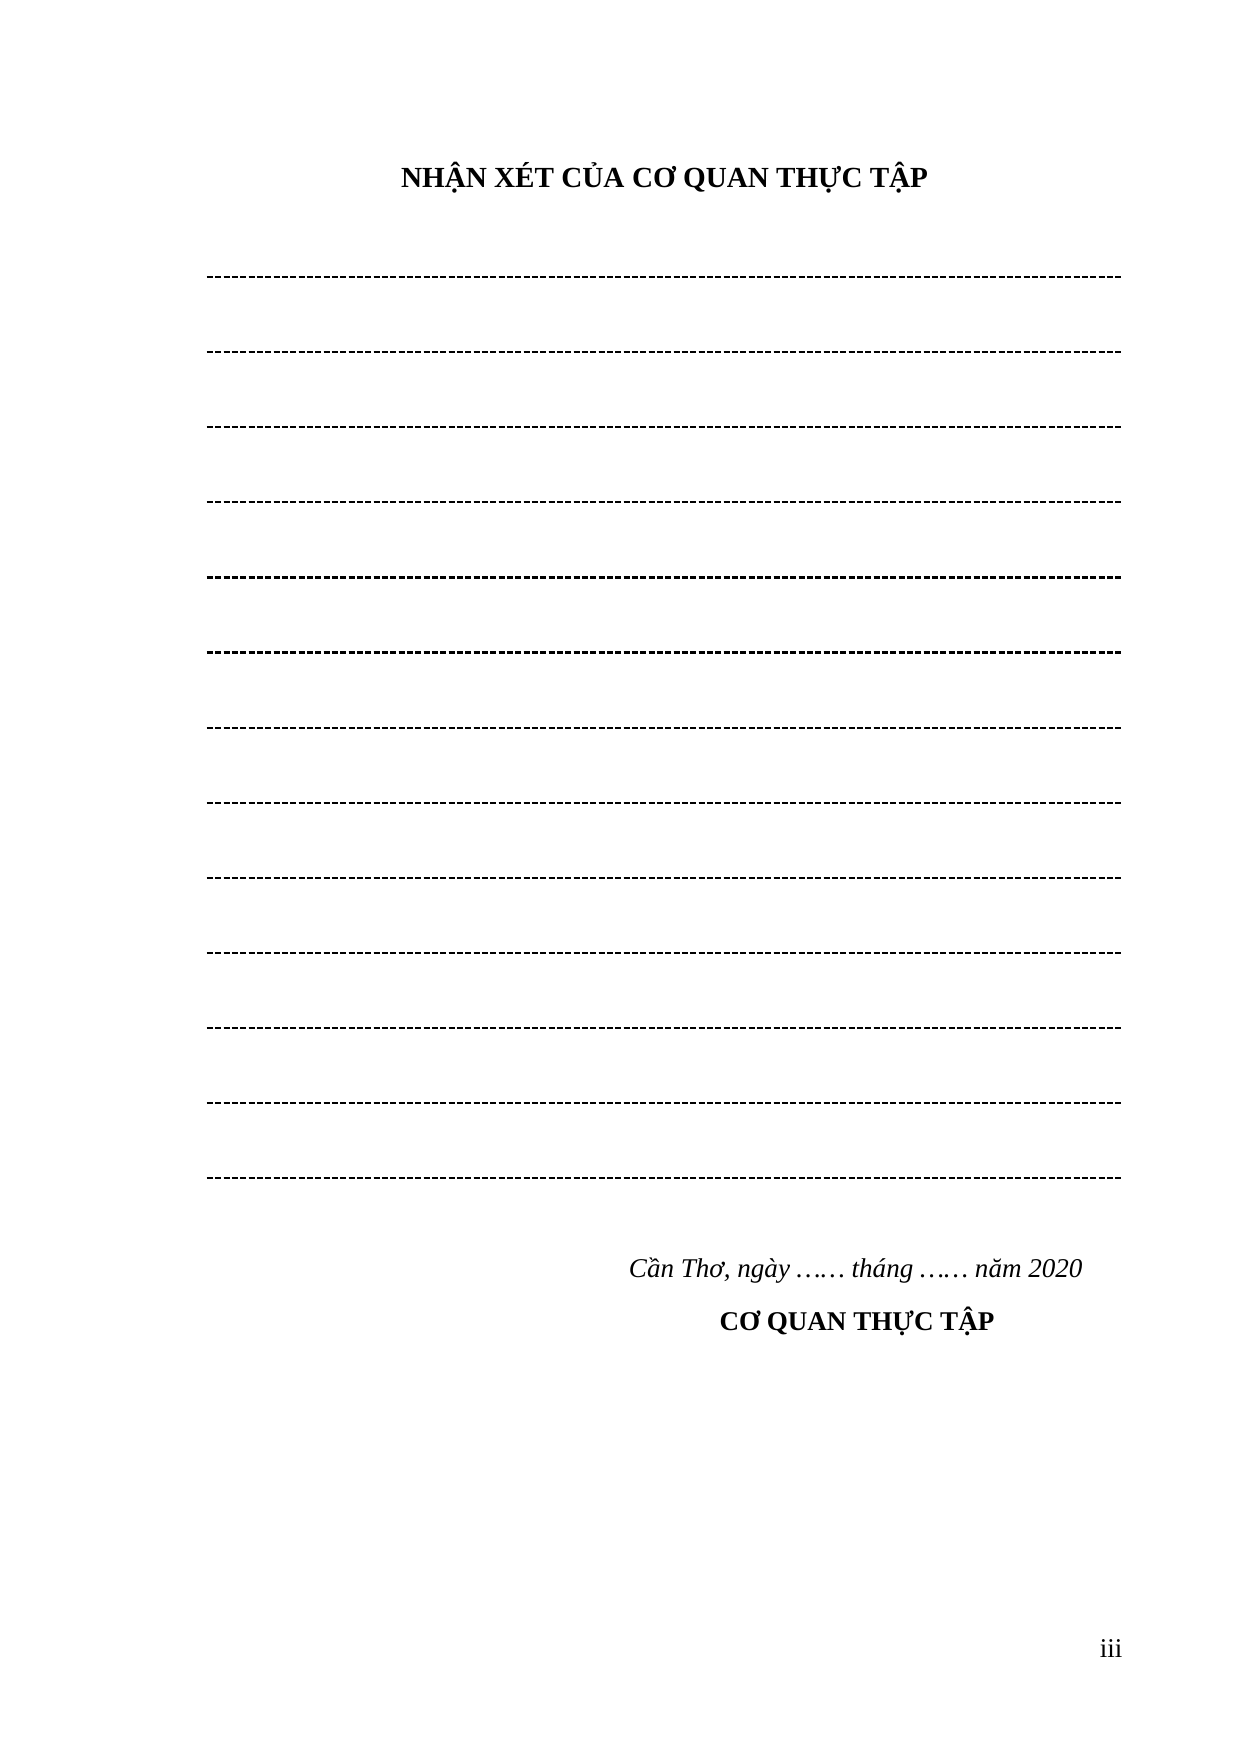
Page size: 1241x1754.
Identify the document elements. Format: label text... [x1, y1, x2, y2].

text Cần Thơ, ngày …… tháng …… năm 2020 [207, 1252, 1122, 1283]
text CƠ QUAN THỰC TẬP [207, 1305, 1122, 1336]
subtitle NHẬN XÉT CỦA CƠ QUAN THỰC TẬP [207, 160, 1122, 194]
